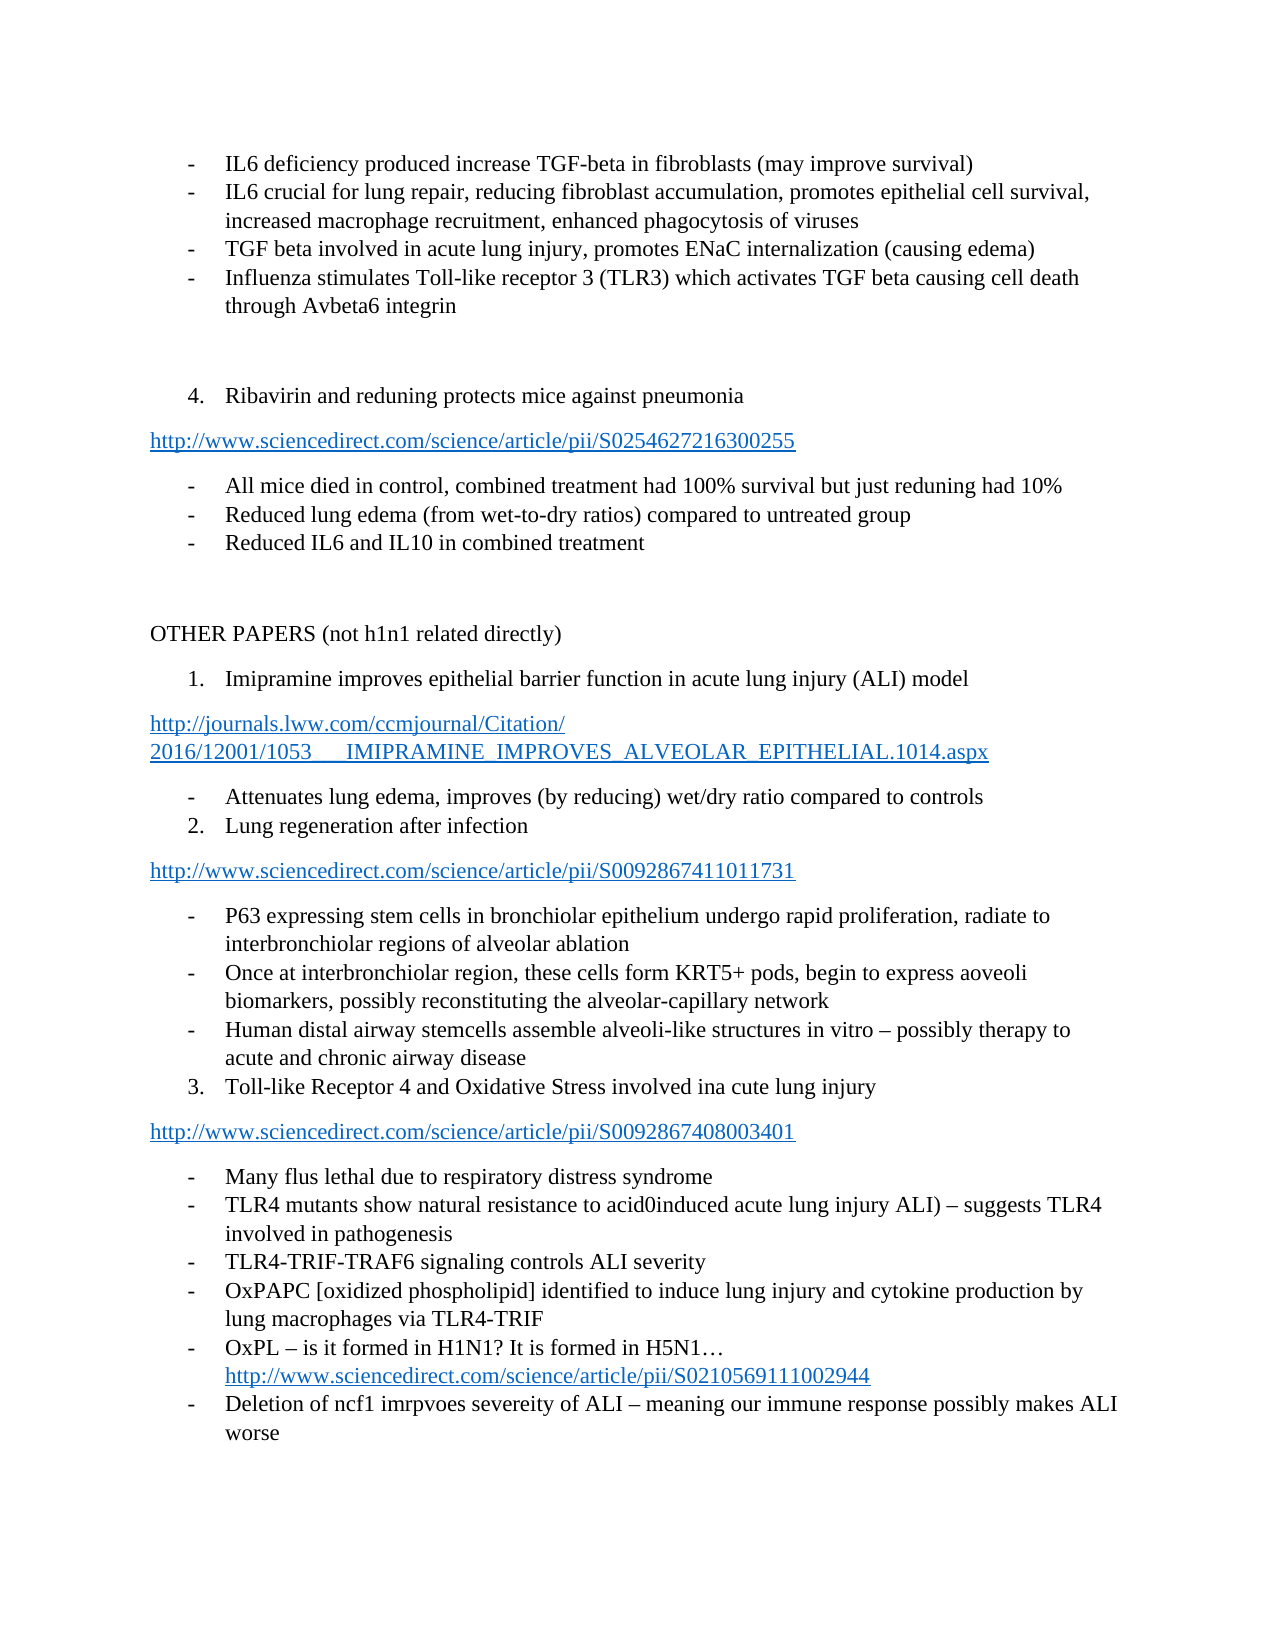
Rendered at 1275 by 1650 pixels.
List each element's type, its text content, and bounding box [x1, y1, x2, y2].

list Lung regeneration after infection [187, 812, 1125, 838]
text http://www.sciencedirect.com/science/article/pii/S0092867408003401 [150, 1118, 1125, 1144]
list P63 expressing stem cells in bronchiolar epithelium undergo rapid proliferation, radiate to interbronchiolar regions of alveolar ablation [187, 902, 1125, 957]
text http://www.sciencedirect.com/science/article/pii/S0092867411011731 [150, 857, 1125, 883]
list Once at interbronchiolar region, these cells form KRT5+ pods, begin to express aoveoli biomarkers, possibly reconstituting the alveolar-capillary network [187, 959, 1125, 1014]
list Influenza stimulates Toll-like receptor 3 (TLR3) which activates TGF beta causing cell death through Avbeta6 integrin [187, 264, 1125, 318]
list All mice died in control, combined treatment had 100% survival but just reduning had 10% [187, 473, 1125, 499]
text OTHER PAPERS (not h1n1 related directly) [150, 620, 1125, 646]
list Reduced IL6 and IL10 in combined treatment [187, 529, 1125, 556]
list IL6 crucial for lung repair, reducing fibroblast accumulation, promotes epithelial cell survival, increased macrophage recruitment, enhanced phagocytosis of viruses [187, 178, 1125, 233]
list IL6 deficiency produced increase TGF-beta in fibroblasts (may improve survival) [187, 150, 1125, 176]
list Deletion of ncf1 imrpvoes severeity of ALI – meaning our immune response possibly makes ALI worse [187, 1390, 1125, 1445]
list Imipramine improves epithelial barrier function in acute lung injury (ALI) model [187, 665, 1125, 691]
list Ribavirin and reduning protects mice against pneumonia [187, 382, 1125, 409]
list OxPAPC [oxidized phospholipid] identified to induce lung injury and cytokine production by lung macrophages via TLR4-TRIF [187, 1277, 1125, 1331]
list TLR4-TRIF-TRAF6 signaling controls ALI severity [187, 1248, 1125, 1274]
list Human distal airway stemcells assemble alveoli-like structures in vitro – possibly therapy to acute and chronic airway disease [187, 1016, 1125, 1071]
list OxPL – is it formed in H1N1? It is formed in H5N1… http://www.sciencedirect.com/science/article/pii/S0210569111002944 [187, 1333, 1125, 1388]
list TGF beta involved in acute lung injury, promotes ENaC internalization (causing edema) [187, 235, 1125, 262]
list TLR4 mutants show natural resistance to acid0induced acute lung injury ALI) – suggests TLR4 involved in pathogenesis [187, 1191, 1125, 1246]
text http://journals.lww.com/ccmjournal/Citation/2016/12001/1053___IMIPRAMINE_IMPROVES_ALVEOLAR_EPITHELIAL.1014.aspx [150, 710, 1125, 765]
list Many flus lethal due to respiratory distress syndrome [187, 1163, 1125, 1189]
list Toll-like Receptor 4 and Oxidative Stress involved ina cute lung injury [187, 1073, 1125, 1099]
text http://www.sciencedirect.com/science/article/pii/S0254627216300255 [150, 427, 1125, 454]
list Attenuates lung edema, improves (by reducing) wet/dry ratio compared to controls [187, 783, 1125, 810]
list Reduced lung edema (from wet-to-dry ratios) compared to untreated group [187, 501, 1125, 527]
